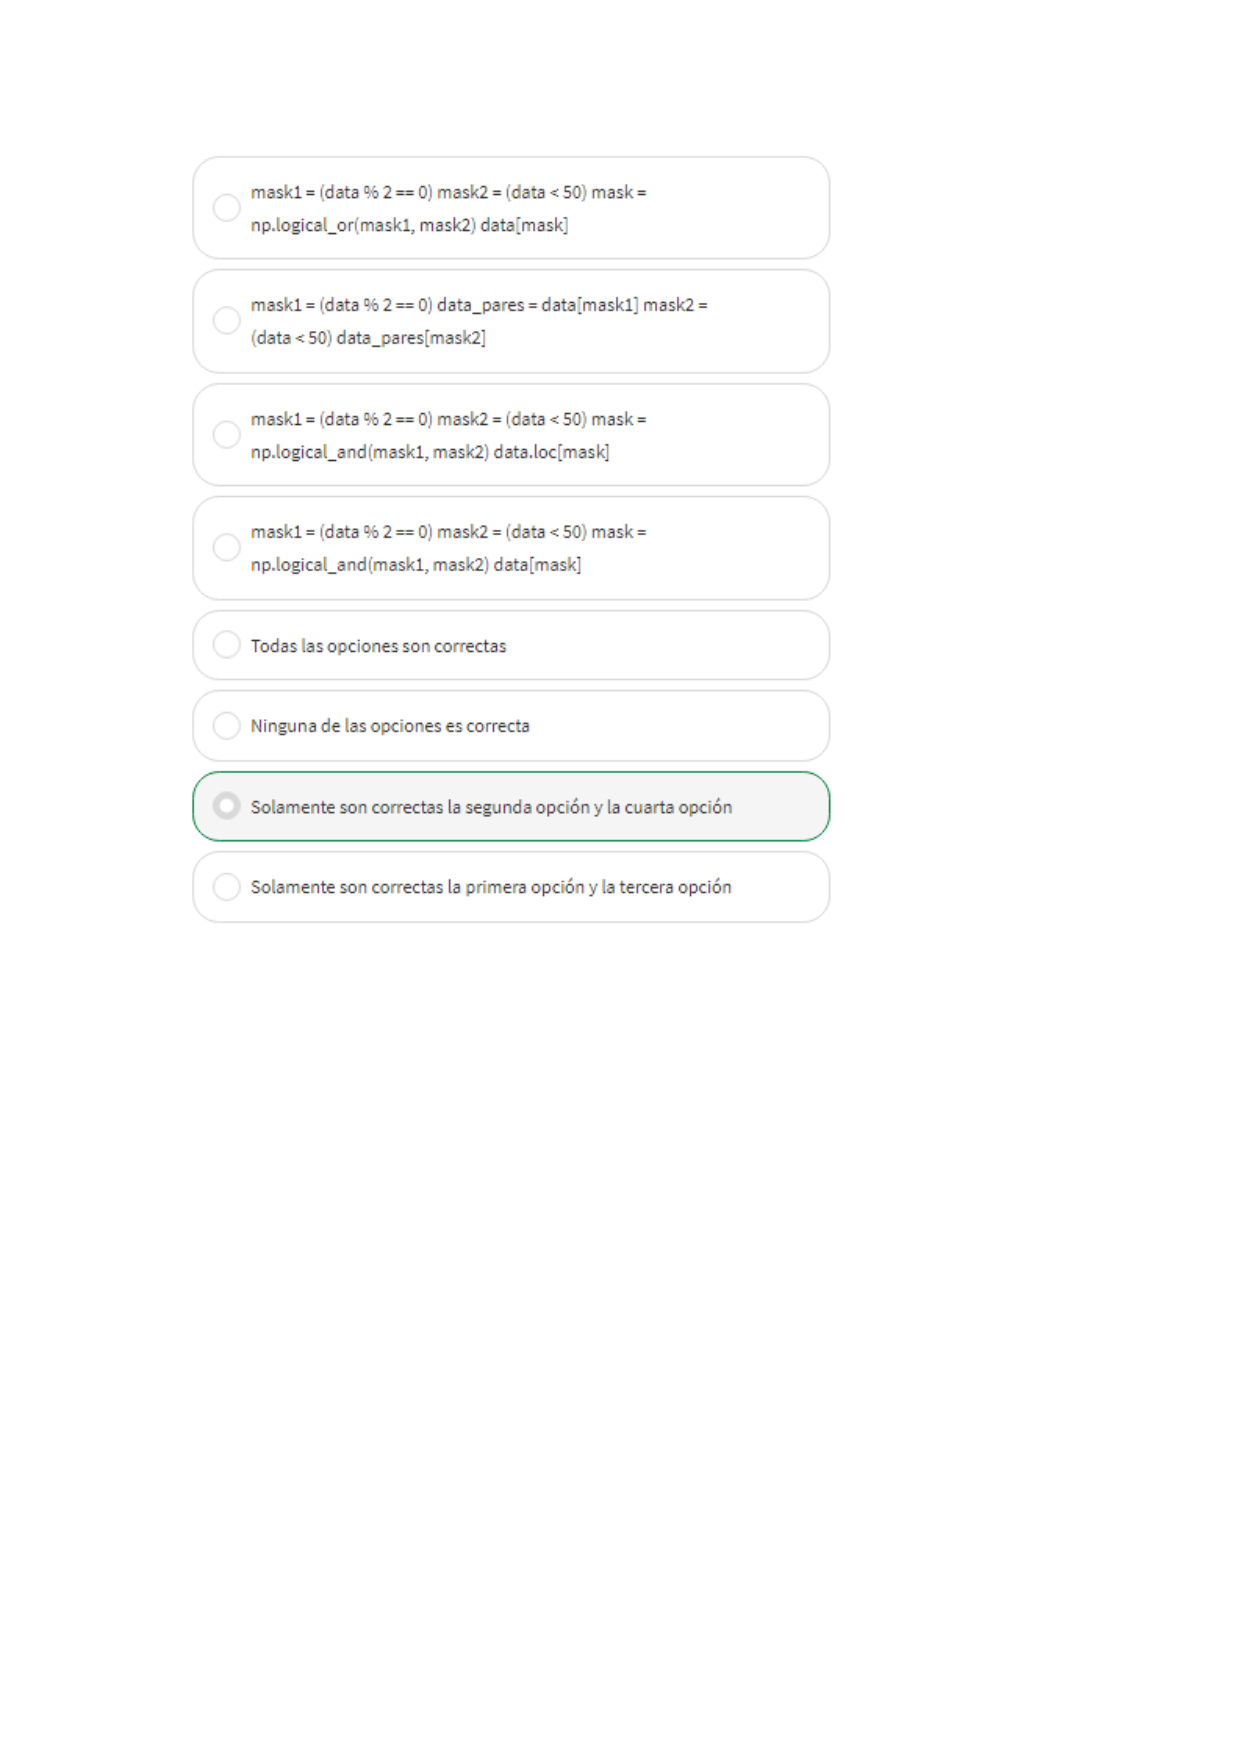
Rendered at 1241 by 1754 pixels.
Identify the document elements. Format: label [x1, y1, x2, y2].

picture [177, 147, 837, 942]
